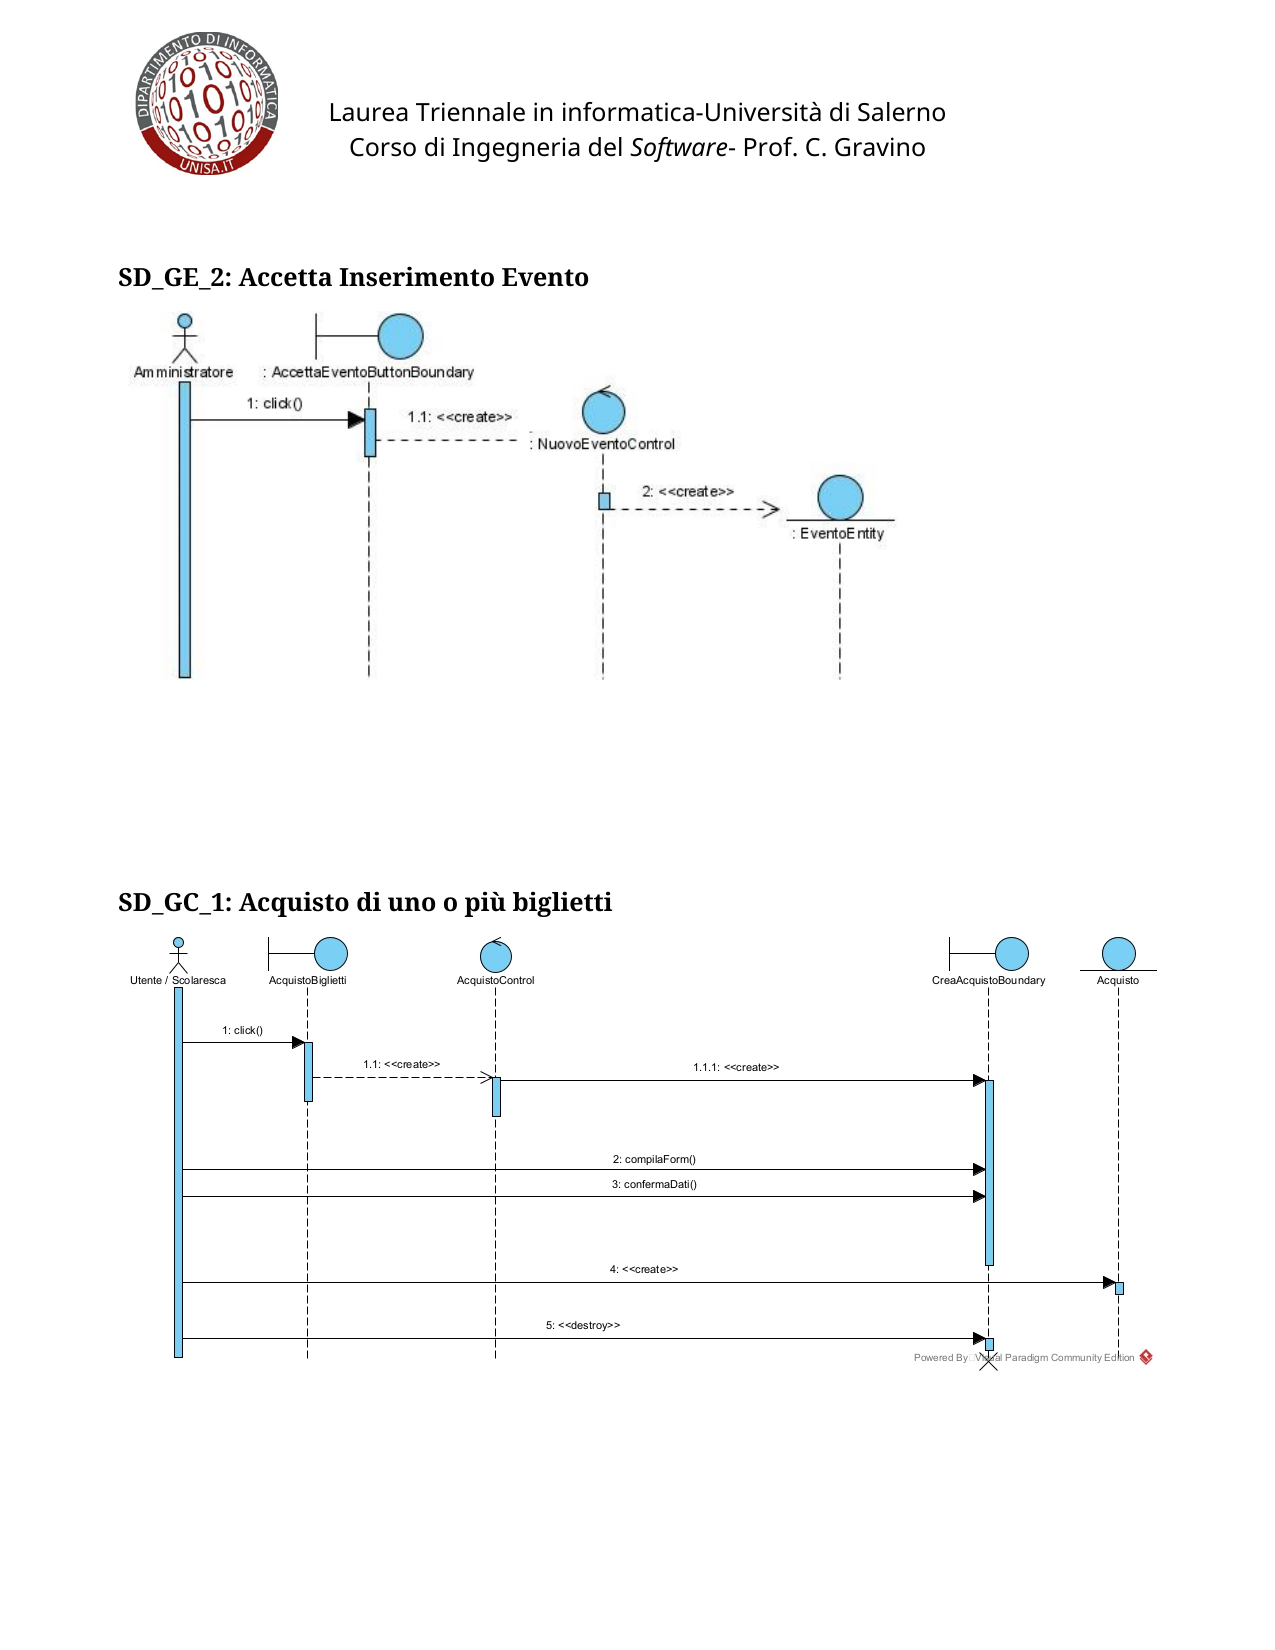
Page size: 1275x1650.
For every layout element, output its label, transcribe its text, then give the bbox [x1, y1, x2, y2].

picture [135, 32, 278, 175]
text SD_GC_1: Acquisto di uno o più biglietti [118, 884, 1157, 919]
picture [118, 311, 926, 715]
picture [118, 935, 1157, 1375]
text SD_GE_2: Accetta Inserimento Evento [118, 260, 1157, 294]
